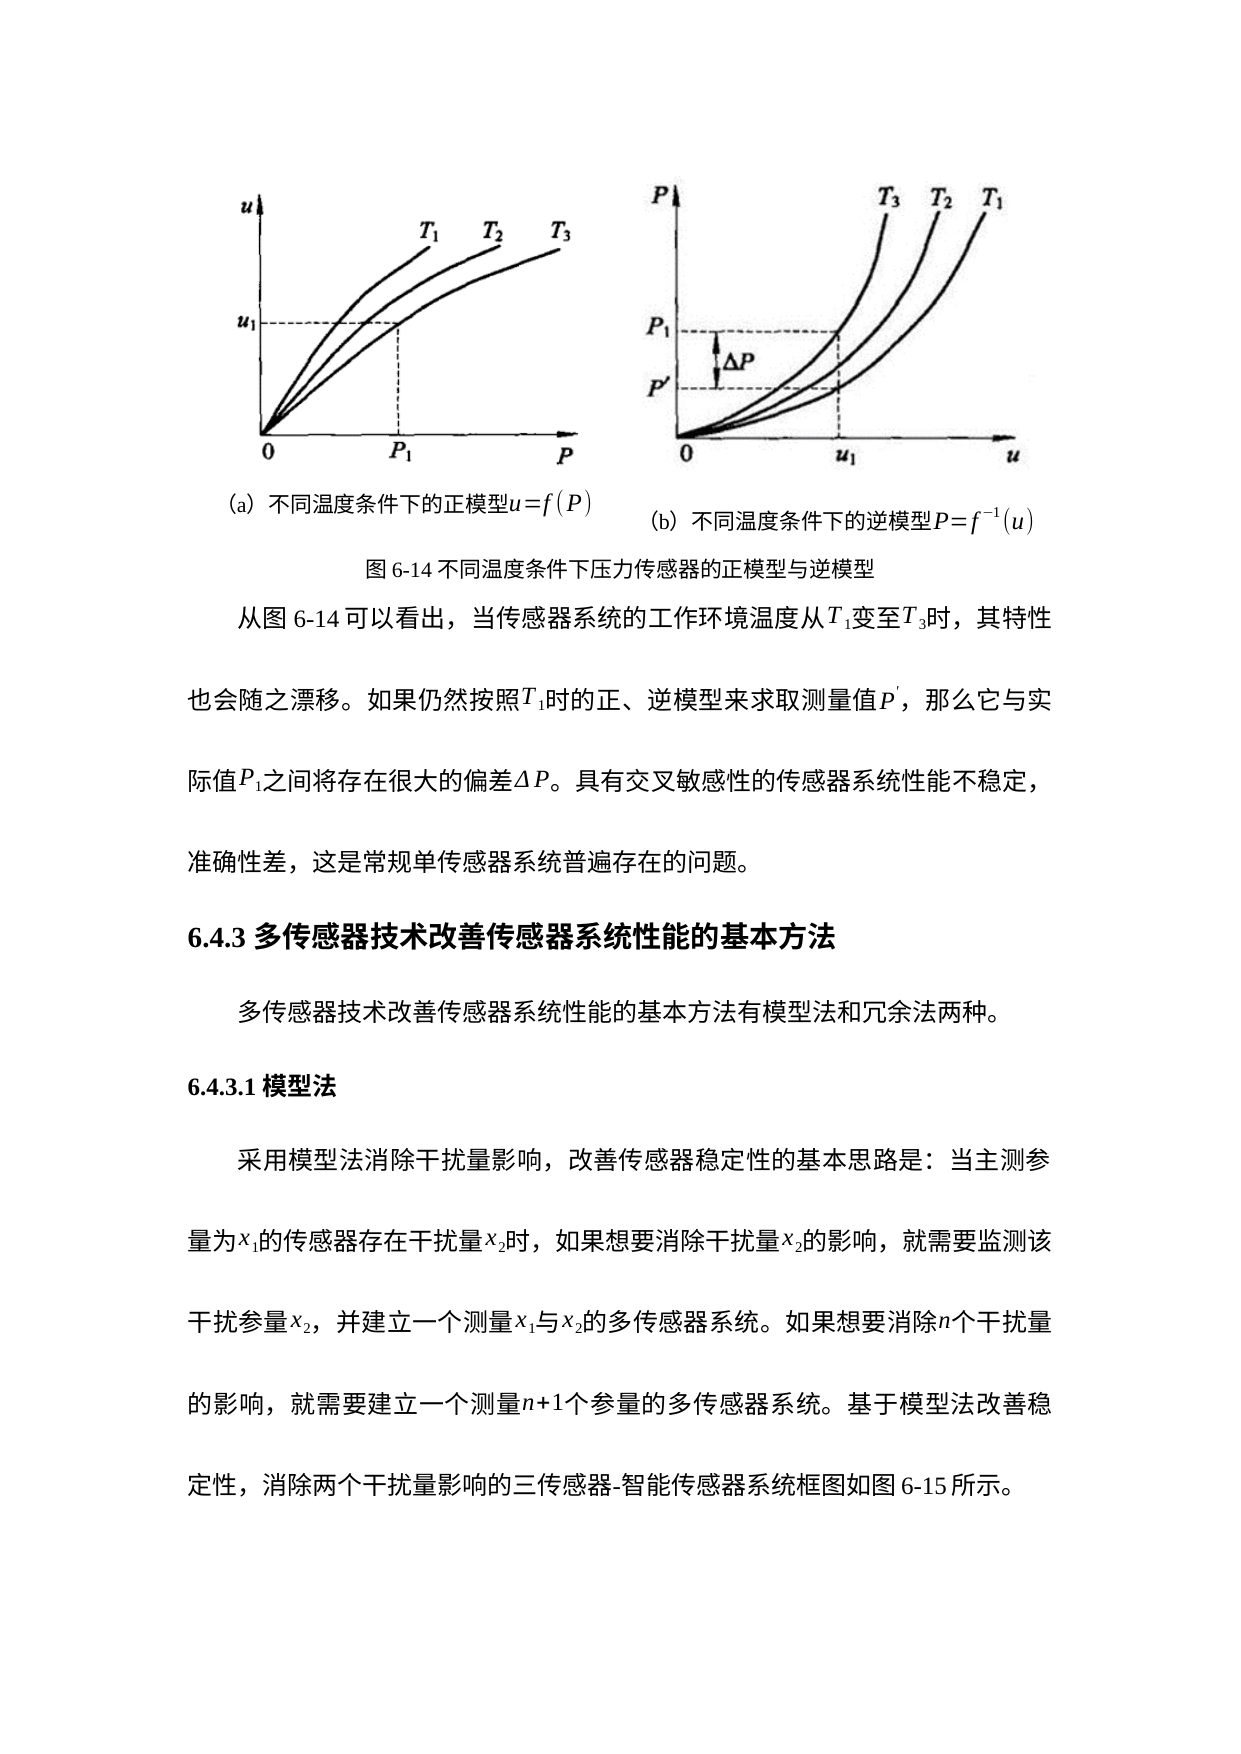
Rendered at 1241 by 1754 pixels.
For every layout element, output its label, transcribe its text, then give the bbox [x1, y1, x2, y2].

subtitle 6.4.3 多传感器技术改善传感器系统性能的基本方法 [187, 902, 1053, 967]
text 从图6-14可以看出，当传感器系统的工作环境温度从变至时，其特性也会随之漂移。如果仍然按照时的正、逆模型来求取测量值，那么它与实际值之间将存在很大的偏差。具有交叉敏感性的传感器系统性能不稳定，准确性差，这是常规单传感器系统普遍存在的问题。 [187, 584, 1053, 893]
text 采用模型法消除干扰量影响，改善传感器稳定性的基本思路是：当主测参量为的传感器存在干扰量时，如果想要消除干扰量的影响，就需要监测该干扰参量，并建立一个测量与的多传感器系统。如果想要消除个干扰量的影响，就需要建立一个测量个参量的多传感器系统。基于模型法改善稳定性，消除两个干扰量影响的三传感器-智能传感器系统框图如图6-15所示。 [187, 1126, 1053, 1516]
table_header （a）不同温度条件下的正模型 [188, 162, 619, 552]
picture [635, 171, 1036, 477]
subtitle 6.4.3.1 模型法 [187, 1052, 1053, 1117]
picture [219, 177, 588, 472]
text 多传感器技术改善传感器系统性能的基本方法有模型法和冗余法两种。 [187, 978, 1053, 1043]
table_header （b）不同温度条件下的逆模型 [620, 162, 1052, 552]
text 图6-14 不同温度条件下压力传感器的正模型与逆模型 [187, 552, 1053, 584]
